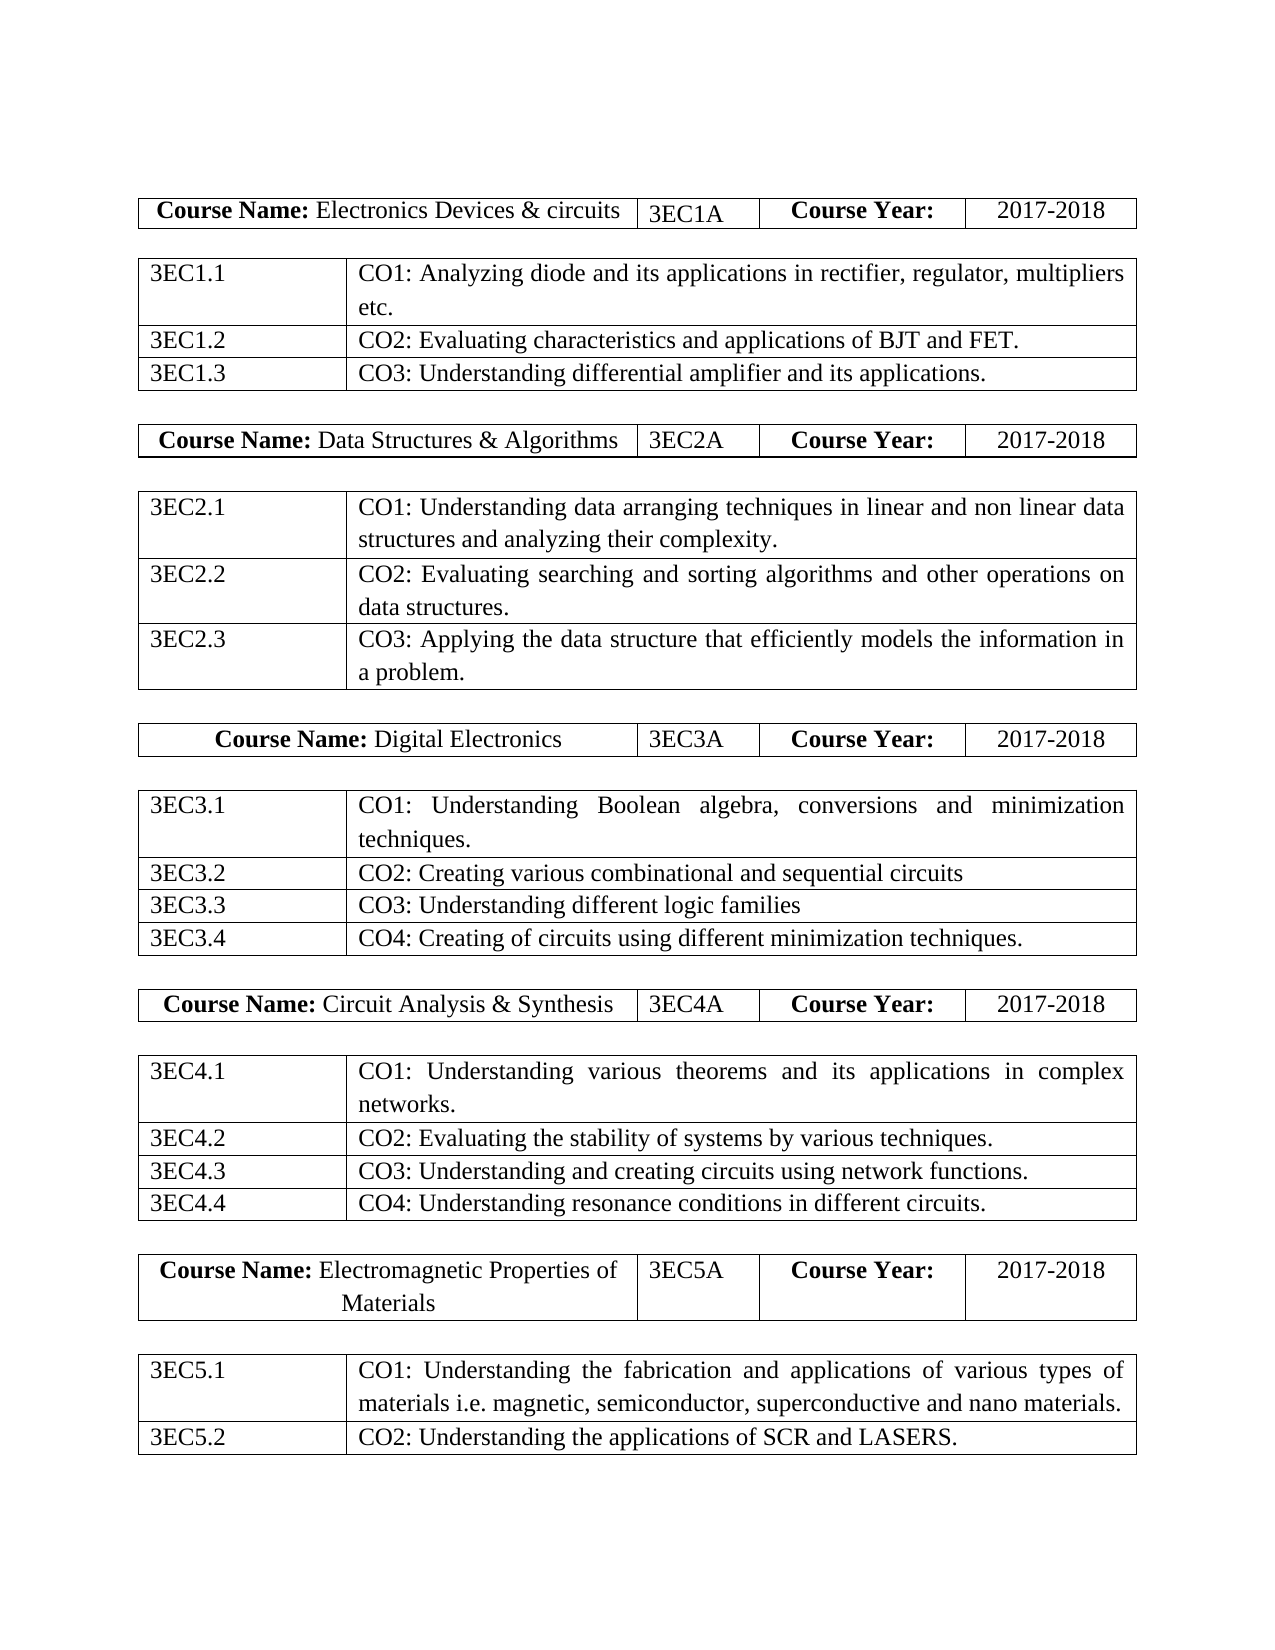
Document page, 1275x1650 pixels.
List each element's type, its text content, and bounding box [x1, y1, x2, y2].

table_header 2017-2018 [966, 990, 1136, 1021]
table_cell 3EC1.2 [139, 326, 346, 357]
table_cell CO3: Understanding differential amplifier and its applications. [347, 358, 1136, 390]
table_header 3EC2.1 [139, 492, 346, 558]
table_header 3EC4A [638, 990, 759, 1021]
table_header 3EC3.1 [139, 791, 346, 857]
table_cell CO2: Evaluating searching and sorting algorithms and other operations on data structures. [347, 559, 1136, 623]
table_header Course Year: [760, 1255, 965, 1320]
table_cell 3EC1.3 [139, 358, 346, 390]
table_cell CO3: Understanding and creating circuits using network functions. [347, 1156, 1136, 1187]
table_cell 3EC3.2 [139, 858, 346, 889]
table_header Course Name: Digital Electronics [139, 724, 637, 756]
table_cell 3EC2.3 [139, 624, 346, 689]
table_cell CO2: Creating various combinational and sequential circuits [347, 858, 1136, 889]
table_header Course Name: Electronics Devices & circuits [139, 199, 637, 228]
table_header Course Name: Electromagnetic Properties of Materials [139, 1255, 637, 1320]
table_header 2017-2018 [966, 425, 1136, 456]
table_header 2017-2018 [966, 1255, 1136, 1320]
table_cell 3EC3.3 [139, 890, 346, 922]
table_cell 3EC4.4 [139, 1189, 346, 1220]
table_header Course Year: [760, 724, 965, 756]
table_header 2017-2018 [966, 199, 1136, 228]
table_header Course Name: Circuit Analysis & Synthesis [139, 990, 637, 1021]
table_header Course Name: Data Structures & Algorithms [139, 425, 637, 456]
table_cell CO4: Understanding resonance conditions in different circuits. [347, 1189, 1136, 1220]
table_cell 3EC5.2 [139, 1422, 346, 1453]
table_cell 3EC4.2 [139, 1123, 346, 1155]
table_cell 3EC3.4 [139, 923, 346, 954]
table_header Course Year: [760, 990, 965, 1021]
table_header 3EC2A [638, 425, 759, 456]
table_header CO1: Understanding data arranging techniques in linear and non linear data structures and analyzing their complexity. [347, 492, 1136, 558]
table_header 3EC1.1 [139, 259, 346, 324]
table_header 3EC1A [638, 199, 759, 228]
table_header Course Year: [760, 199, 965, 228]
table_header CO1: Understanding Boolean algebra, conversions and minimization techniques. [347, 791, 1136, 857]
table_cell CO3: Understanding different logic families [347, 890, 1136, 922]
table_cell CO2: Evaluating the stability of systems by various techniques. [347, 1123, 1136, 1155]
table_header 3EC5.1 [139, 1355, 346, 1421]
table_header 3EC5A [638, 1255, 759, 1320]
table_header CO1: Understanding the fabrication and applications of various types of materials i.e. magnetic, semiconductor, superconductive and nano materials. [347, 1355, 1136, 1421]
table_header 3EC4.1 [139, 1056, 346, 1122]
table_cell 3EC4.3 [139, 1156, 346, 1187]
table_cell CO4: Creating of circuits using different minimization techniques. [347, 923, 1136, 954]
table_header CO1: Analyzing diode and its applications in rectifier, regulator, multipliers etc. [347, 259, 1136, 324]
table_header CO1: Understanding various theorems and its applications in complex networks. [347, 1056, 1136, 1122]
table_header 2017-2018 [966, 724, 1136, 756]
table_cell 3EC2.2 [139, 559, 346, 623]
table_header Course Year: [760, 425, 965, 456]
table_header 3EC3A [638, 724, 759, 756]
table_cell CO3: Applying the data structure that efficiently models the information in a problem. [347, 624, 1136, 689]
table_cell CO2: Evaluating characteristics and applications of BJT and FET. [347, 326, 1136, 357]
table_cell CO2: Understanding the applications of SCR and LASERS. [347, 1422, 1136, 1453]
